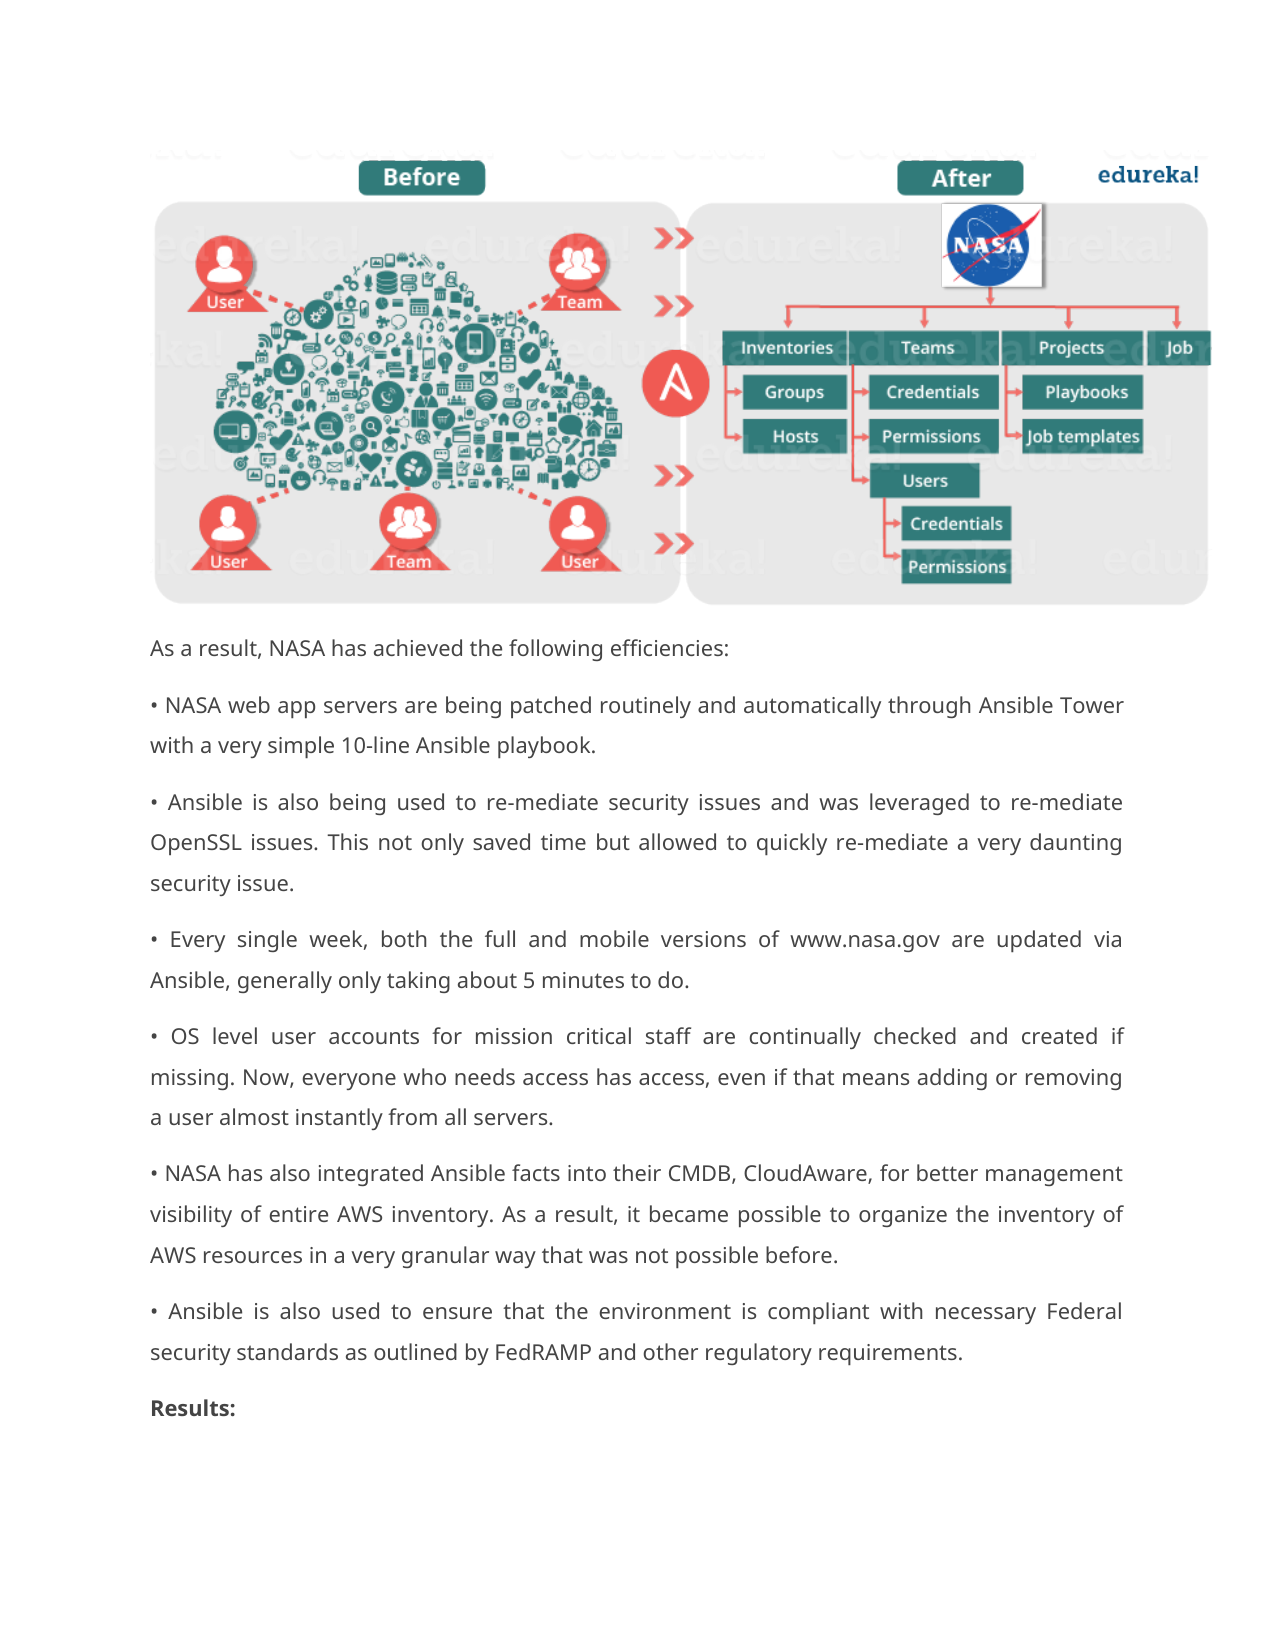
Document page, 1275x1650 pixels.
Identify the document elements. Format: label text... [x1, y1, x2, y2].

text • NASA web app servers are being patched routinely and automatically through Ansible Tower with a very simple 10-line Ansible playbook. [150, 679, 1125, 760]
text As a result, NASA has achieved the following efficiencies: [150, 623, 1125, 663]
picture [150, 150, 1213, 607]
text • NASA has also integrated Ansible facts into their CMDB, CloudAware, for better management visibility of entire AWS inventory. As a result, it became possible to organize the inventory of AWS resources in a very granular way that was not possible before. [150, 1148, 1125, 1269]
text • Ansible is also being used to re-mediate security issues and was leveraged to re-mediate OpenSSL issues. This not only saved time but allowed to quickly re-mediate a very daunting security issue. [150, 776, 1125, 898]
text Results: [150, 1382, 1125, 1423]
text • Every single week, both the full and mobile versions of www.nasa.gov are updated via Ansible, generally only taking about 5 minutes to do. [150, 913, 1125, 994]
text • Ansible is also used to ensure that the environment is compliant with necessary Federal security standards as outlined by FedRAMP and other regulatory requirements. [150, 1285, 1125, 1366]
text • OS level user accounts for mission critical staff are continually checked and created if missing. Now, everyone who needs access has access, even if that means adding or removing a user almost instantly from all servers. [150, 1010, 1125, 1132]
